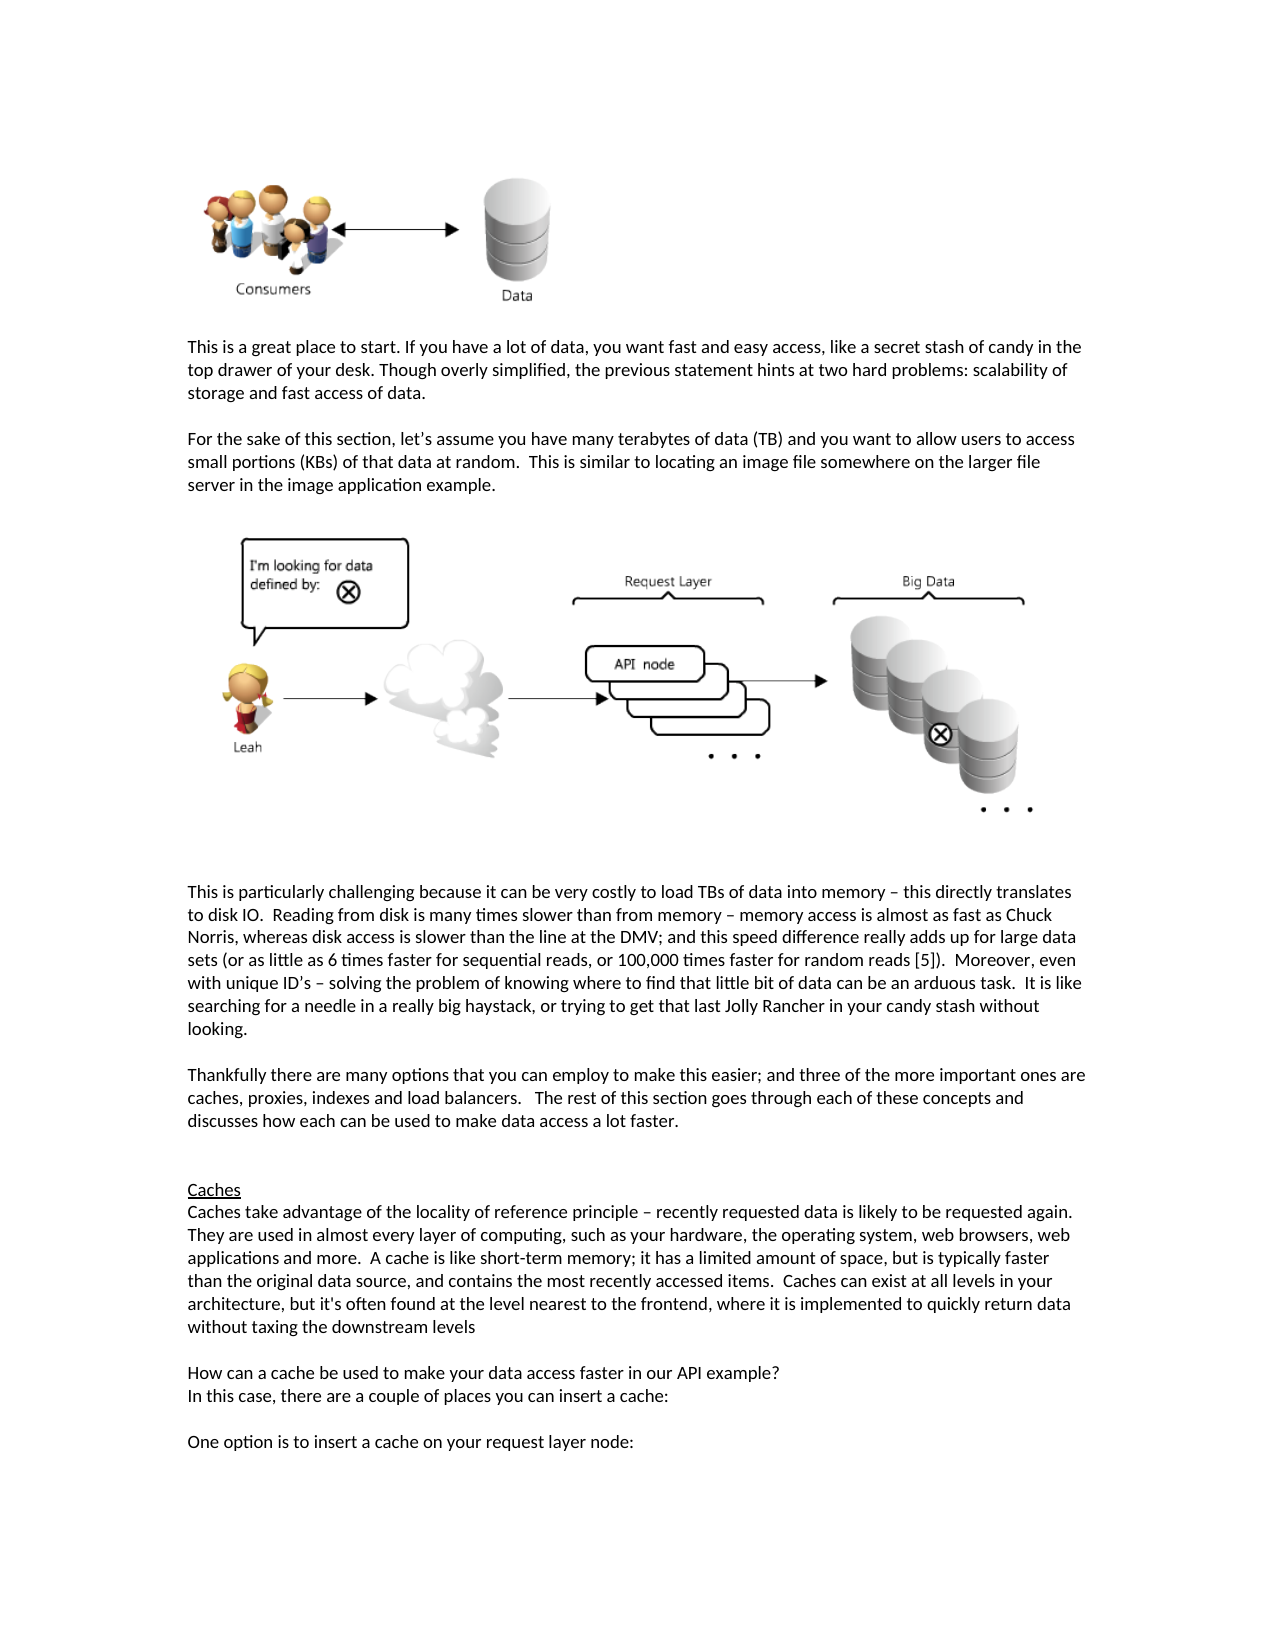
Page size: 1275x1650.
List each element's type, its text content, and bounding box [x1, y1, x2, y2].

picture [187, 518, 1088, 857]
text Caches [187, 1178, 1087, 1201]
text Thankfully there are many options that you can employ to make this easier; and three of the more important ones are caches, proxies, indexes and load balancers. The rest of this section goes through each of these concepts and discusses how each can be used to make data access a lot faster. [187, 1063, 1087, 1132]
picture [187, 150, 604, 313]
text This is particularly challenging because it can be very costly to load TBs of data into memory – this directly translates to disk IO. Reading from disk is many times slower than from memory – memory access is almost as fast as Chuck Norris, whereas disk access is slower than the line at the DMV; and this speed difference really adds up for large data sets (or as little as 6 times faster for sequential reads, or 100,000 times faster for random reads [5]). Moreover, even with unique ID’s – solving the problem of knowing where to find that little bit of data can be an arduous task. It is like searching for a needle in a really big haystack, or trying to get that last Jolly Rancher in your candy stash without looking. [187, 880, 1087, 1040]
text In this case, there are a couple of places you can insert a cache: [187, 1384, 1087, 1407]
text For the sake of this section, let’s assume you have many terabytes of data (TB) and you want to allow users to access small portions (KBs) of that data at random. This is similar to locating an image file somewhere on the larger file server in the image application example. [187, 427, 1087, 496]
text How can a cache be used to make your data access faster in our API example? [187, 1361, 1087, 1384]
text One option is to insert a cache on your request layer node: [187, 1430, 1087, 1453]
text This is a great place to start. If you have a lot of data, you want fast and easy access, like a secret stash of candy in the top drawer of your desk. Though overly simplified, the previous statement hints at two hard problems: scalability of storage and fast access of data. [187, 335, 1087, 404]
text Caches take advantage of the locality of reference principle – recently requested data is likely to be requested again. They are used in almost every layer of computing, such as your hardware, the operating system, web browsers, web applications and more. A cache is like short-term memory; it has a limited amount of space, but is typically faster than the original data source, and contains the most recently accessed items. Caches can exist at all levels in your architecture, but it's often found at the level nearest to the frontend, where it is implemented to quickly return data without taxing the downstream levels [187, 1201, 1087, 1338]
